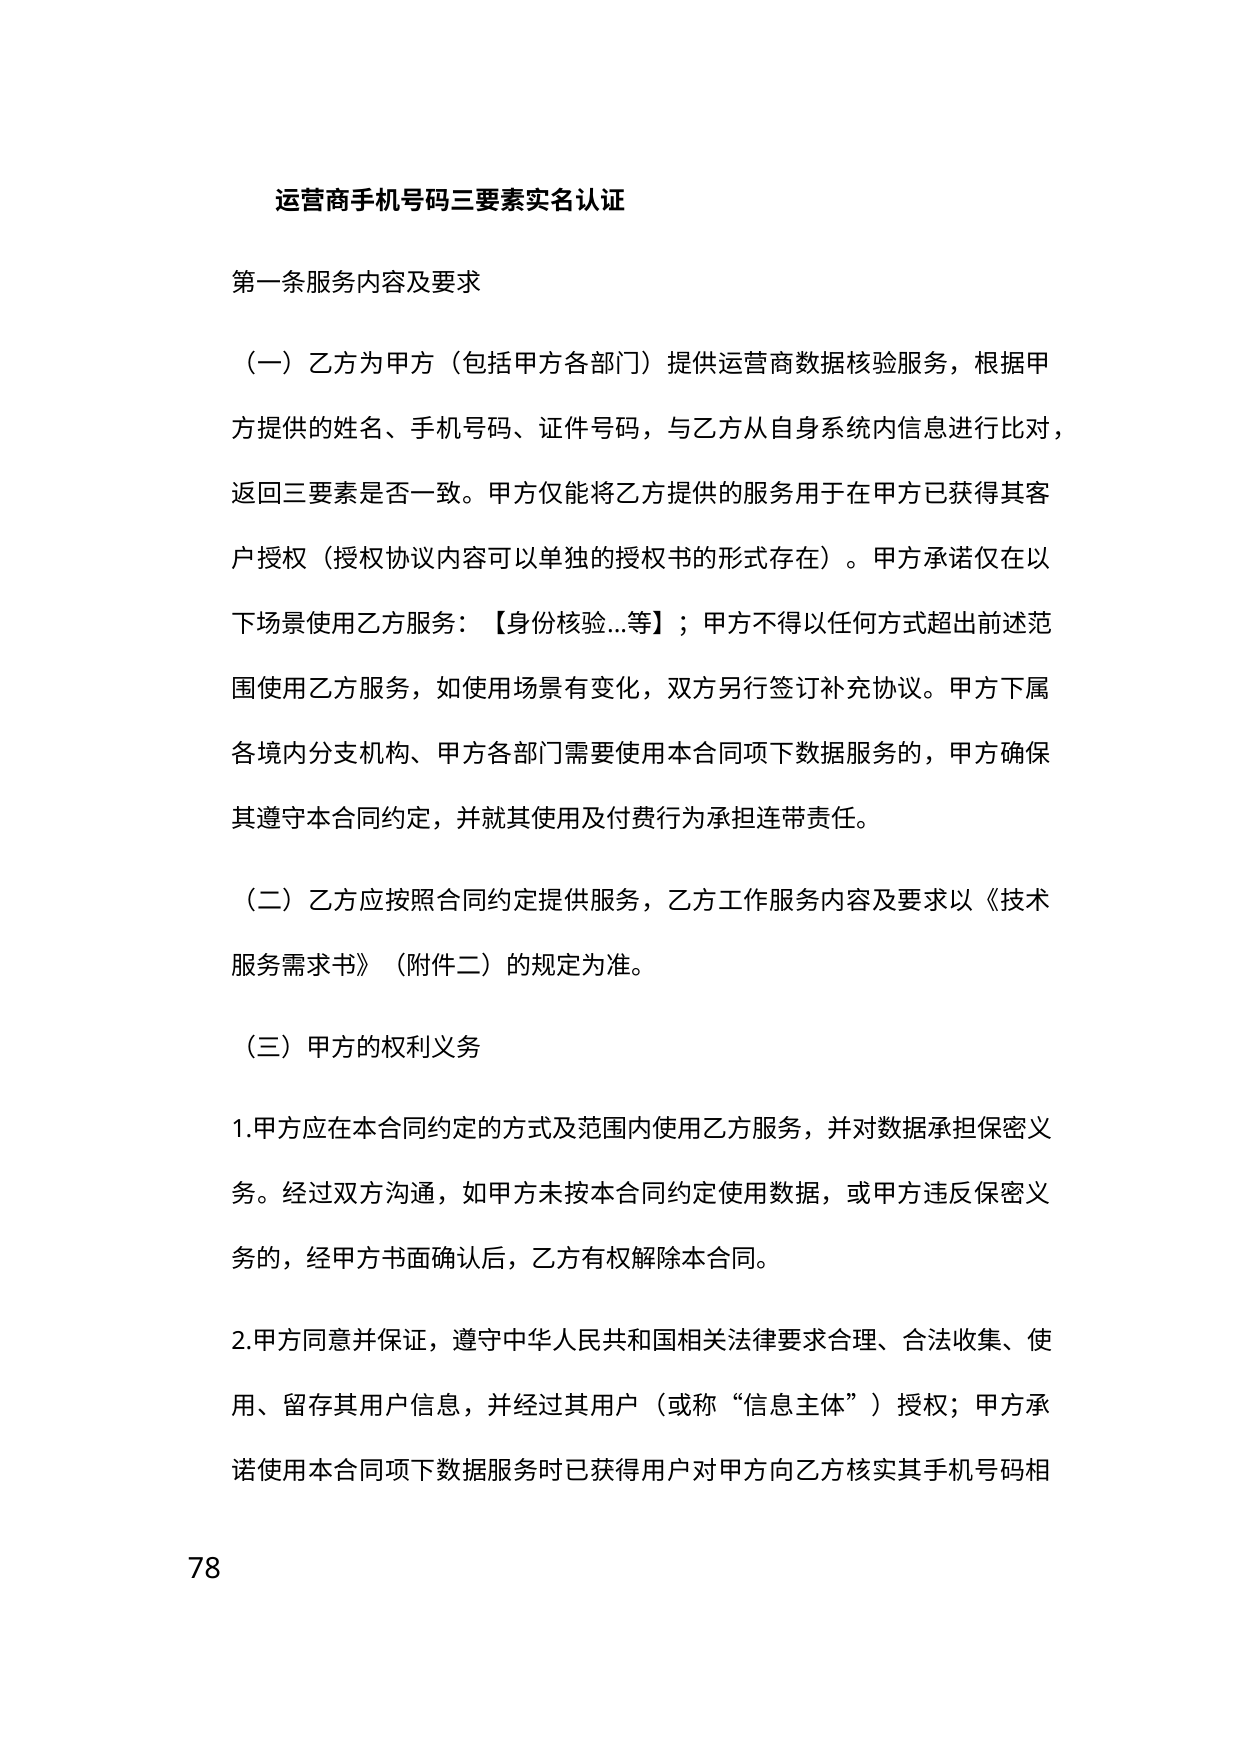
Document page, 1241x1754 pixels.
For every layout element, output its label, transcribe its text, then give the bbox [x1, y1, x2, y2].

text （三）甲方的权利义务 [231, 1013, 1053, 1078]
text 1.甲方应在本合同约定的方式及范围内使用乙方服务，并对数据承担保密义务。经过双方沟通，如甲方未按本合同约定使用数据，或甲方违反保密义务的，经甲方书面确认后，乙方有权解除本合同。 [231, 1094, 1053, 1289]
text （一）乙方为甲方（包括甲方各部门）提供运营商数据核验服务，根据甲方提供的姓名、手机号码、证件号码，与乙方从自身系统内信息进行比对，返回三要素是否一致。甲方仅能将乙方提供的服务用于在甲方已获得其客户授权（授权协议内容可以单独的授权书的形式存在）。甲方承诺仅在以下场景使用乙方服务：【身份核验...等】；甲方不得以任何方式超出前述范围使用乙方服务，如使用场景有变化，双方另行签订补充协议。甲方下属各境内分支机构、甲方各部门需要使用本合同项下数据服务的，甲方确保其遵守本合同约定，并就其使用及付费行为承担连带责任。 [231, 329, 1053, 849]
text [231, 1306, 1053, 1501]
text 运营商手机号码三要素实名认证 [231, 166, 1053, 231]
text （二）乙方应按照合同约定提供服务，乙方工作服务内容及要求以《技术服务需求书》（附件二）的规定为准。 [231, 866, 1053, 996]
text 第一条服务内容及要求 [231, 248, 1053, 313]
